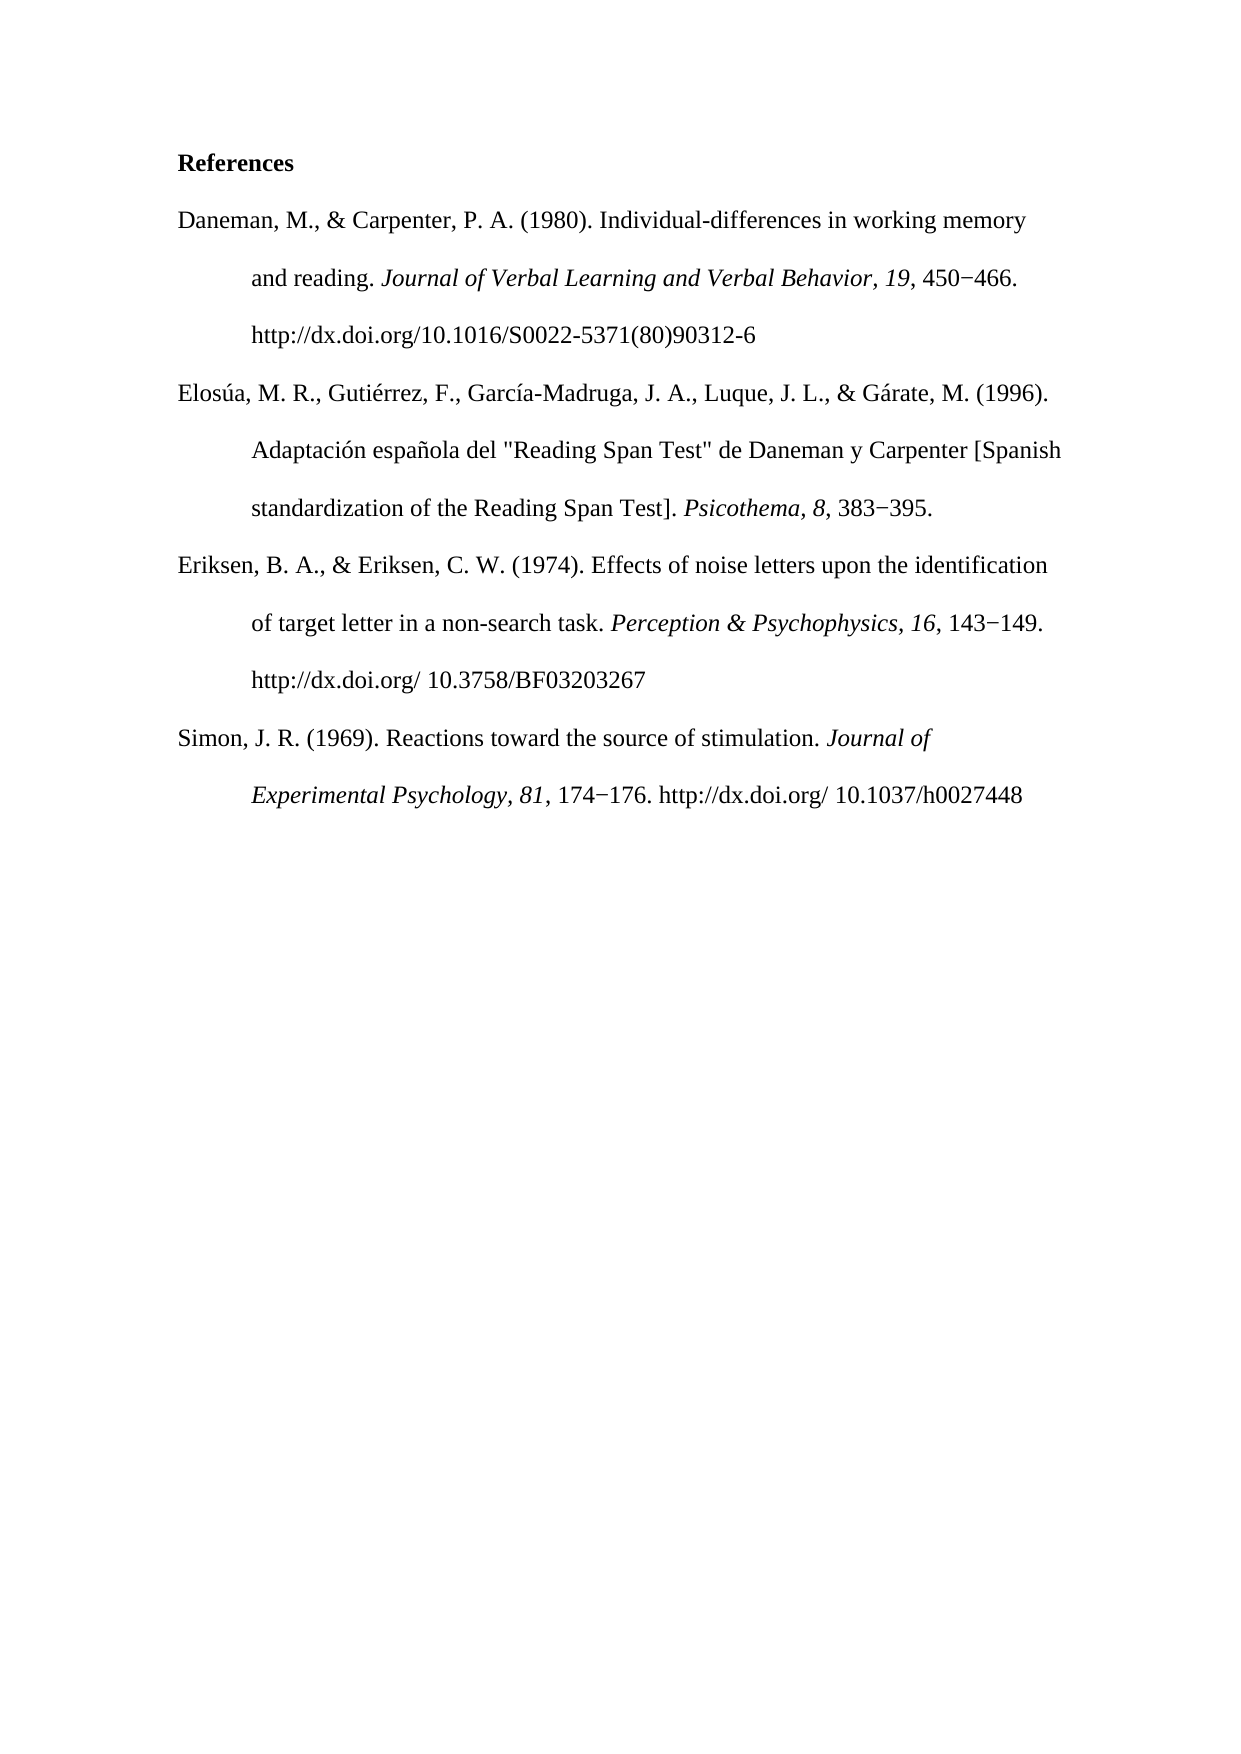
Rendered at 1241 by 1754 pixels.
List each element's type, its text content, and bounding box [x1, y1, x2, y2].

text References [177, 148, 1063, 176]
text Simon, J. R. (1969). Reactions toward the source of stimulation. Journal of Experimental Psychology, 81, 174−176. http://dx.doi.org/ 10.1037/h0027448 [177, 723, 1063, 809]
text Eriksen, B. A., & Eriksen, C. W. (1974). Effects of noise letters upon the identification of target letter in a non-search task. Perception & Psychophysics, 16, 143−149. http://dx.doi.org/ 10.3758/BF03203267 [177, 550, 1063, 694]
text Elosúa, M. R., Gutiérrez, F., García-Madruga, J. A., Luque, J. L., & Gárate, M. (1996). Adaptación española del "Reading Span Test" de Daneman y Carpenter [Spanish standardization of the Reading Span Test]. Psicothema, 8, 383−395. [177, 378, 1063, 521]
text Daneman, M., & Carpenter, P. A. (1980). Individual-differences in working memory and reading. Journal of Verbal Learning and Verbal Behavior, 19, 450−466. http://dx.doi.org/10.1016/S0022-5371(80)90312-6 [177, 205, 1063, 349]
